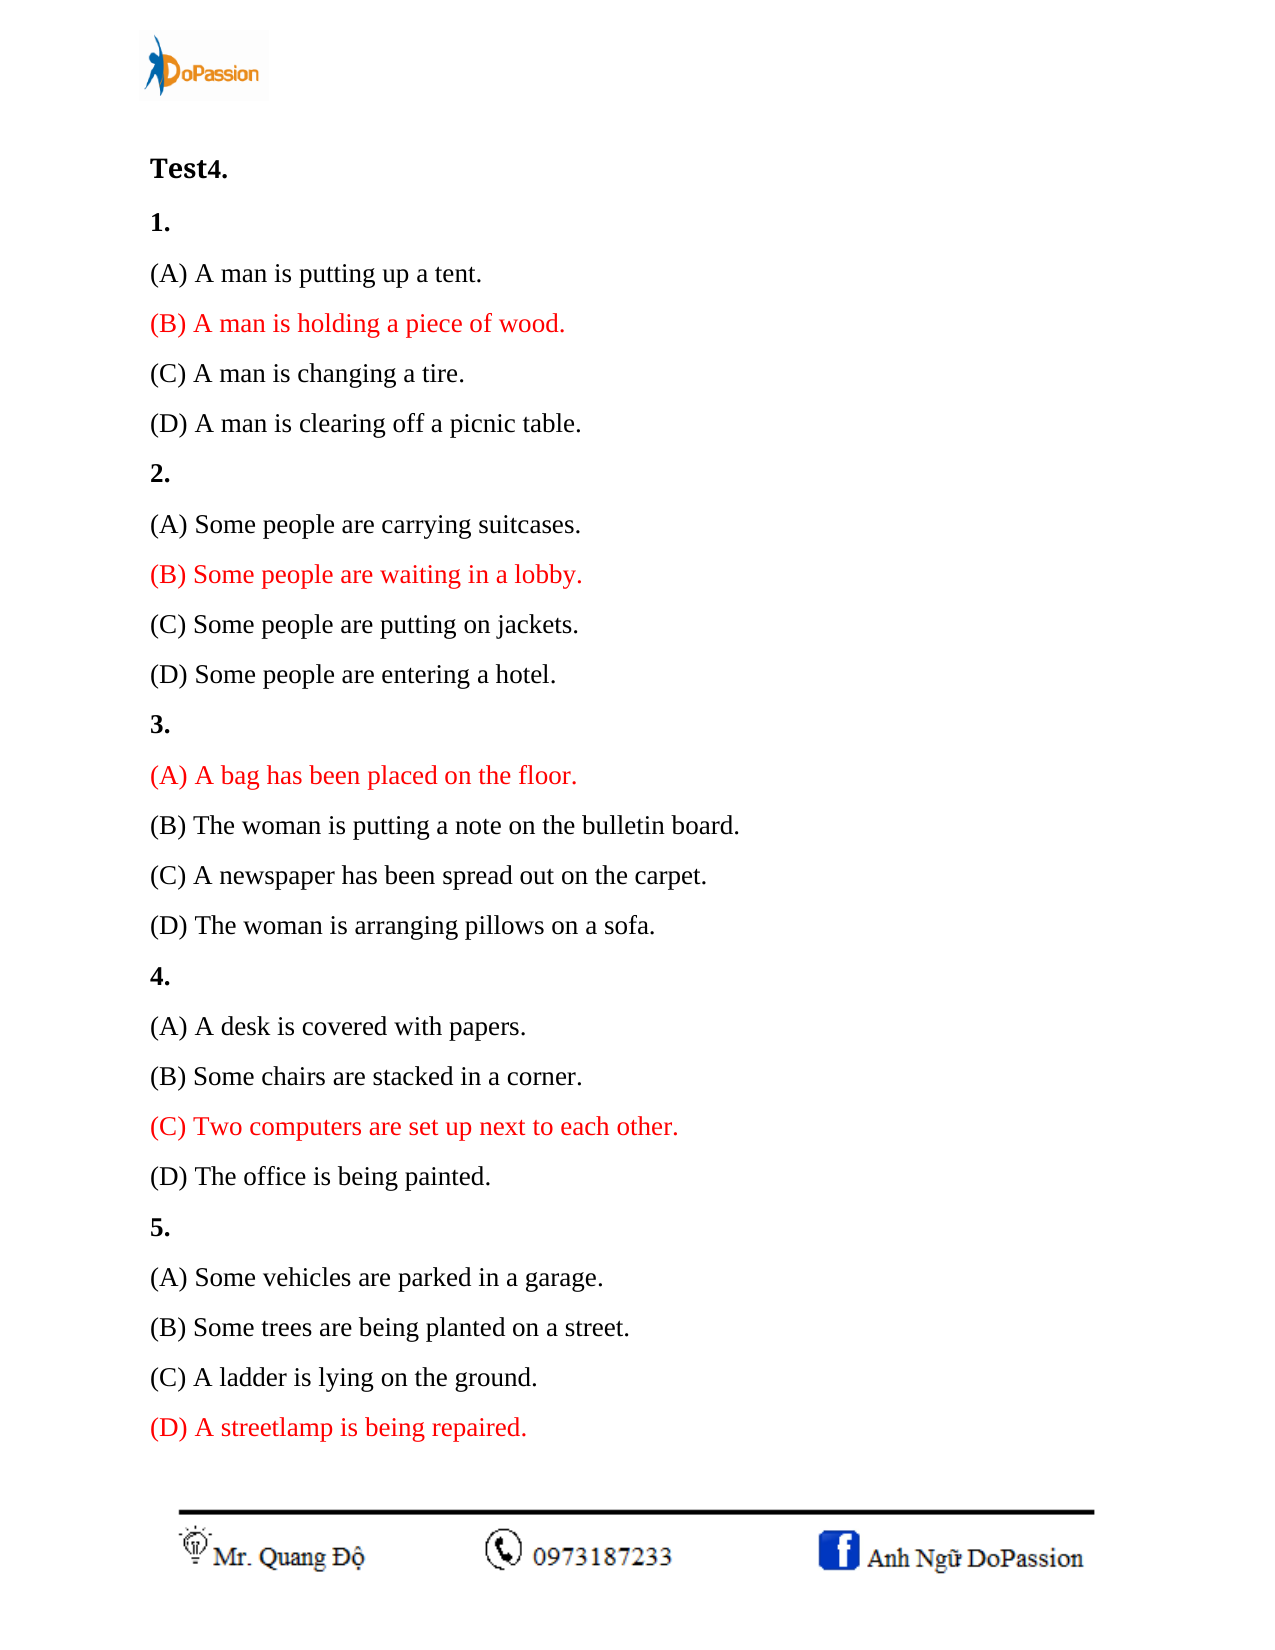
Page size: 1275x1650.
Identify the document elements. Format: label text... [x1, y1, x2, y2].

text 4. [150, 959, 1125, 991]
text (B) The woman is putting a note on the bulletin board. [150, 809, 1125, 840]
text (A) A man is putting up a tent. [150, 257, 1125, 288]
text 1. [150, 206, 1125, 238]
text (B) Some people are waiting in a lobby. [150, 558, 1125, 589]
text (D) A man is clearing off a picnic table. [150, 407, 1125, 438]
text Test4. [150, 150, 1125, 187]
text (B) A man is holding a piece of wood. [150, 307, 1125, 338]
text (A) Some vehicles are parked in a garage. [150, 1261, 1125, 1292]
text (A) A desk is covered with papers. [150, 1010, 1125, 1041]
text (B) Some chairs are stacked in a corner. [150, 1060, 1125, 1091]
text (D) The office is being painted. [150, 1160, 1125, 1192]
picture [138, 30, 269, 101]
text (A) Some people are carrying suitcases. [150, 508, 1125, 539]
text (D) A streetlamp is being repaired. [150, 1411, 1125, 1443]
text 3. [150, 708, 1125, 740]
text (C) Two computers are set up next to each other. [150, 1110, 1125, 1141]
text (A) A bag has been placed on the floor. [150, 759, 1125, 790]
text (C) A ladder is lying on the ground. [150, 1361, 1125, 1392]
text (C) A newspaper has been spread out on the carpet. [150, 859, 1125, 890]
text 5. [150, 1211, 1125, 1242]
text 2. [150, 457, 1125, 489]
text (D) The woman is arranging pillows on a sofa. [150, 909, 1125, 941]
text (D) Some people are entering a hotel. [150, 658, 1125, 689]
text (C) A man is changing a tire. [150, 357, 1125, 388]
text (B) Some trees are being planted on a street. [150, 1311, 1125, 1342]
text (C) Some people are putting on jackets. [150, 608, 1125, 639]
picture [173, 1507, 1104, 1575]
